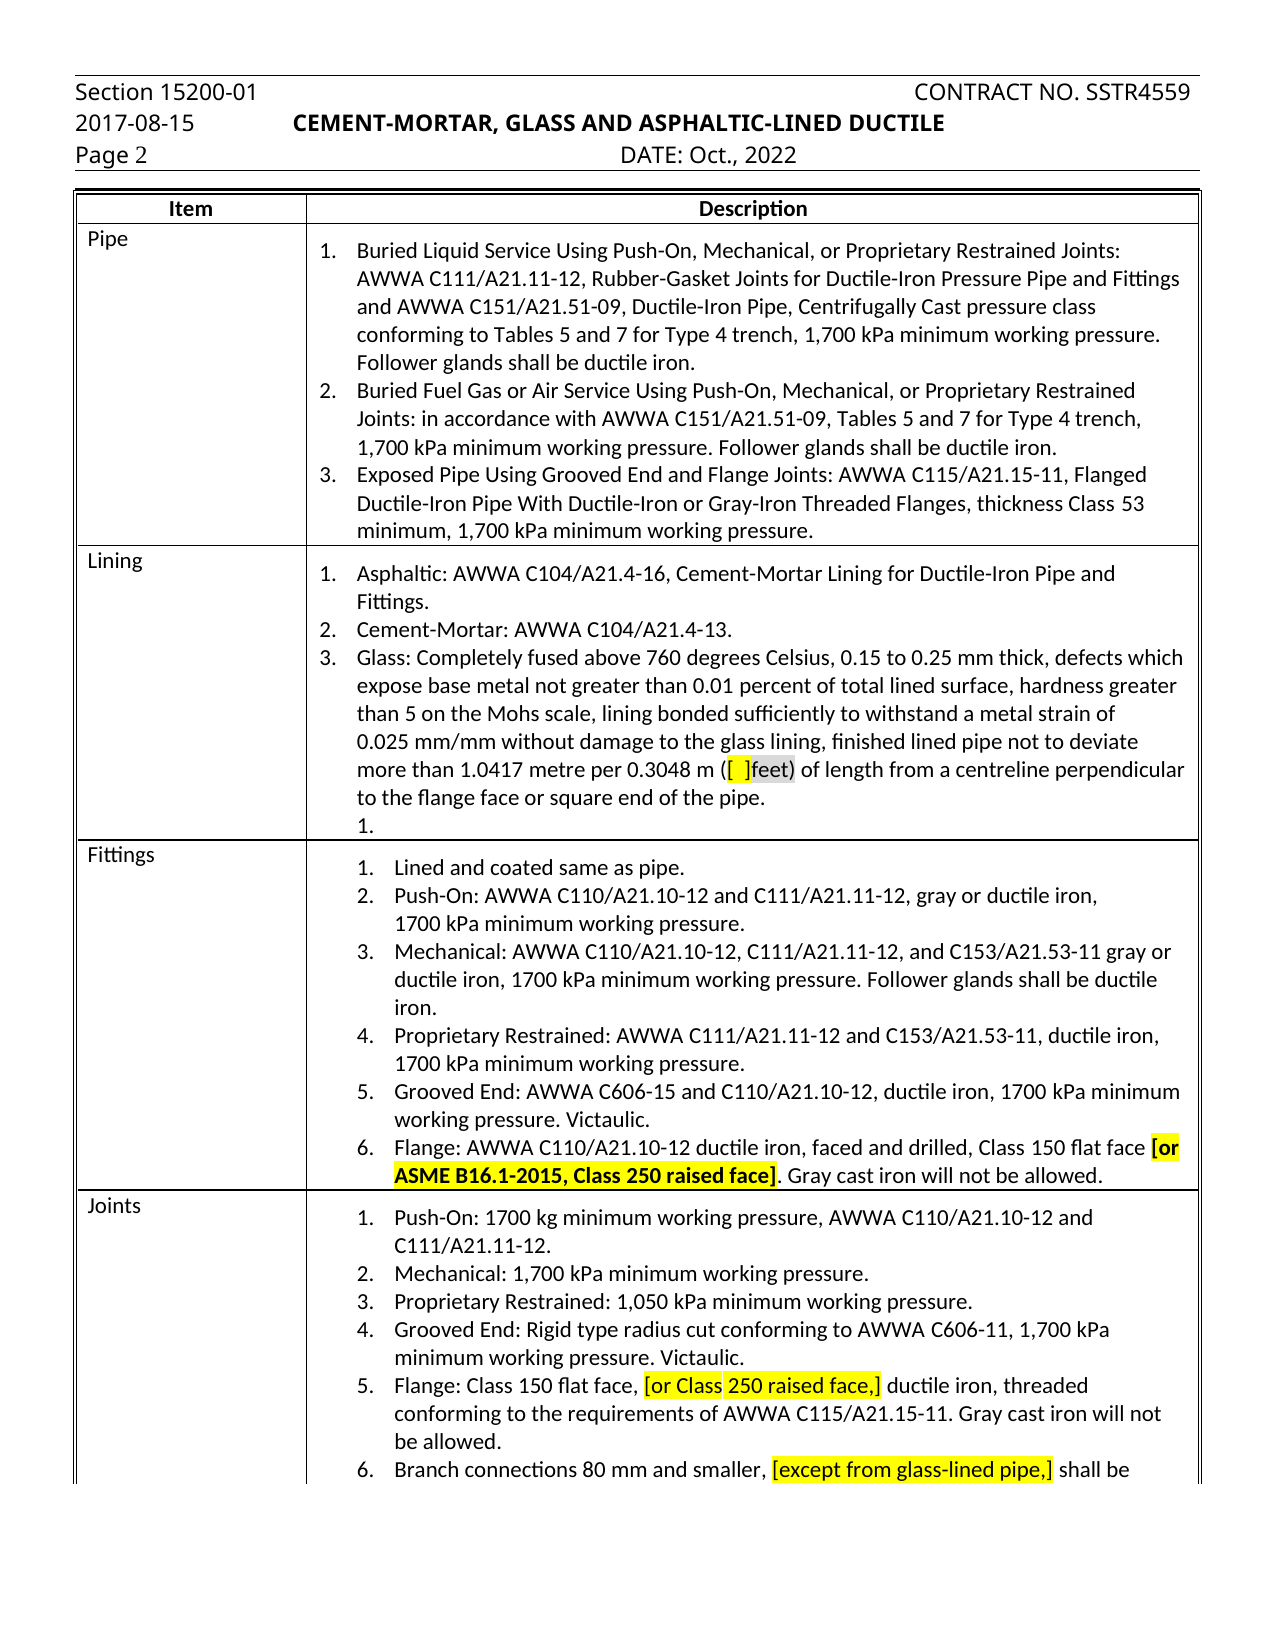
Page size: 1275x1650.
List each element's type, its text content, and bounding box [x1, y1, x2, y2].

table_cell Asphaltic: AWWA C104/A21.4-16, Cement-Mortar Lining for Ductile-Iron Pipe and Fittings. Cement-Mortar: AWWA C104/A21.4-13. Glass: Completely fused above 760 degrees Celsius, 0.15 to 0.25 mm thick, defects which expose base metal not greater than 0.01 percent of total lined surface, hardness greater than 5 on the Mohs scale, lining bonded sufficiently to withstand a metal strain of 0.025 mm/mm without damage to the glass lining, finished lined pipe not to deviate more than 1.0417 metre per 0.3048 m ([ ]feet) of length from a centreline perpendicular to the flange face or square end of the pipe. [307, 546, 1198, 839]
table_cell Joints [77, 1190, 306, 1483]
table_cell Lined and coated same as pipe. Push-On: AWWA C110/A21.10-12 and C111/A21.11-12, gray or ductile iron, 1700 kPa minimum working pressure. Mechanical: AWWA C110/A21.10-12, C111/A21.11-12, and C153/A21.53-11 gray or ductile iron, 1700 kPa minimum working pressure. Follower glands shall be ductile iron. Proprietary Restrained: AWWA C111/A21.11-12 and C153/A21.53-11, ductile iron, 1700 kPa minimum working pressure. Grooved End: AWWA C606-15 and C110/A21.10-12, ductile iron, 1700 kPa minimum working pressure. Victaulic. Flange: AWWA C110/A21.10-12 ductile iron, faced and drilled, Class 150 flat face [or ASME B16.1-2015, Class 250 raised face]. Gray cast iron will not be allowed. [307, 841, 1198, 1189]
table_header Description [307, 195, 1198, 222]
table_cell Buried Liquid Service Using Push-On, Mechanical, or Proprietary Restrained Joints: AWWA C111/A21.11-12, Rubber-Gasket Joints for Ductile-Iron Pressure Pipe and Fittings and AWWA C151/A21.51-09, Ductile-Iron Pipe, Centrifugally Cast pressure class conforming to Tables 5 and 7 for Type 4 trench, 1,700 kPa minimum working pressure. Follower glands shall be ductile iron. Buried Fuel Gas or Air Service Using Push-On, Mechanical, or Proprietary Restrained Joints: in accordance with AWWA C151/A21.51-09, Tables 5 and 7 for Type 4 trench, 1,700 kPa minimum working pressure. Follower glands shall be ductile iron. Exposed Pipe Using Grooved End and Flange Joints: AWWA C115/A21.15-11, Flanged Ductile-Iron Pipe With Ductile-Iron or Gray-Iron Threaded Flanges, thickness Class 53 minimum, 1,700 kPa minimum working pressure. [307, 224, 1198, 545]
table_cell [307, 1191, 1198, 1483]
table_header Item [77, 195, 306, 222]
table_cell Pipe [77, 224, 306, 545]
table_cell Fittings [77, 840, 306, 1189]
table_cell Lining [77, 546, 306, 839]
